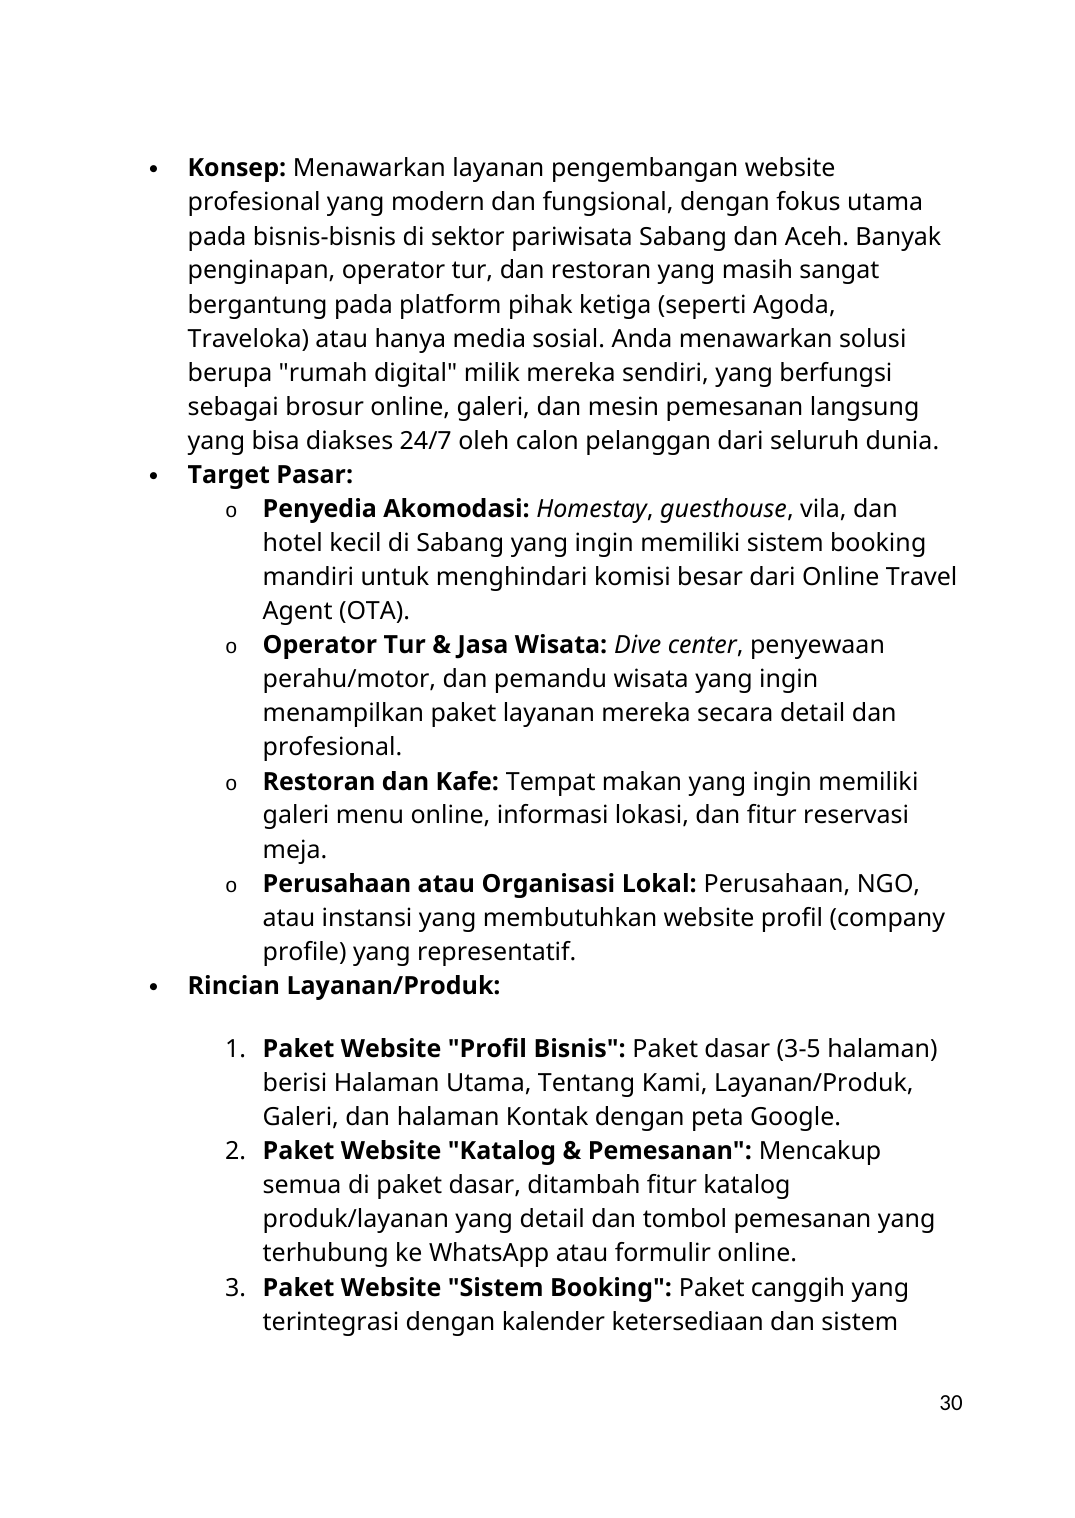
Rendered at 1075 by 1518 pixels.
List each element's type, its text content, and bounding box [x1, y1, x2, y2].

list Perusahaan atau Organisasi Lokal: Perusahaan, NGO, atau instansi yang membutuhkan website profil (company profile) yang representatif. [225, 865, 962, 967]
list Rincian Layanan/Produk: [150, 967, 962, 1002]
list Penyedia Akomodasi: Homestay, guesthouse, vila, dan hotel kecil di Sabang yang ingin memiliki sistem booking mandiri untuk menghindari komisi besar dari Online Travel Agent (OTA). [225, 491, 962, 627]
list Konsep: Menawarkan layanan pengembangan website profesional yang modern dan fungsional, dengan fokus utama pada bisnis-bisnis di sektor pariwisata Sabang dan Aceh. Banyak penginapan, operator tur, dan restoran yang masih sangat bergantung pada platform pihak ketiga (seperti Agoda, Traveloka) atau hanya media sosial. Anda menawarkan solusi berupa "rumah digital" milik mereka sendiri, yang berfungsi sebagai brosur online, galeri, dan mesin pemesanan langsung yang bisa diakses 24/7 oleh calon pelanggan dari seluruh dunia. [150, 150, 962, 457]
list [225, 1269, 962, 1337]
list Operator Tur & Jasa Wisata: Dive center, penyewaan perahu/motor, dan pemandu wisata yang ingin menampilkan paket layanan mereka secara detail dan profesional. [225, 627, 962, 763]
list Paket Website "Katalog & Pemesanan": Mencakup semua di paket dasar, ditambah fitur katalog produk/layanan yang detail dan tombol pemesanan yang terhubung ke WhatsApp atau formulir online. [225, 1133, 962, 1269]
list Target Pasar: [150, 457, 962, 491]
list Restoran dan Kafe: Tempat makan yang ingin memiliki galeri menu online, informasi lokasi, dan fitur reservasi meja. [225, 763, 962, 865]
list Paket Website "Profil Bisnis": Paket dasar (3-5 halaman) berisi Halaman Utama, Tentang Kami, Layanan/Produk, Galeri, dan halaman Kontak dengan peta Google. [225, 1031, 962, 1133]
